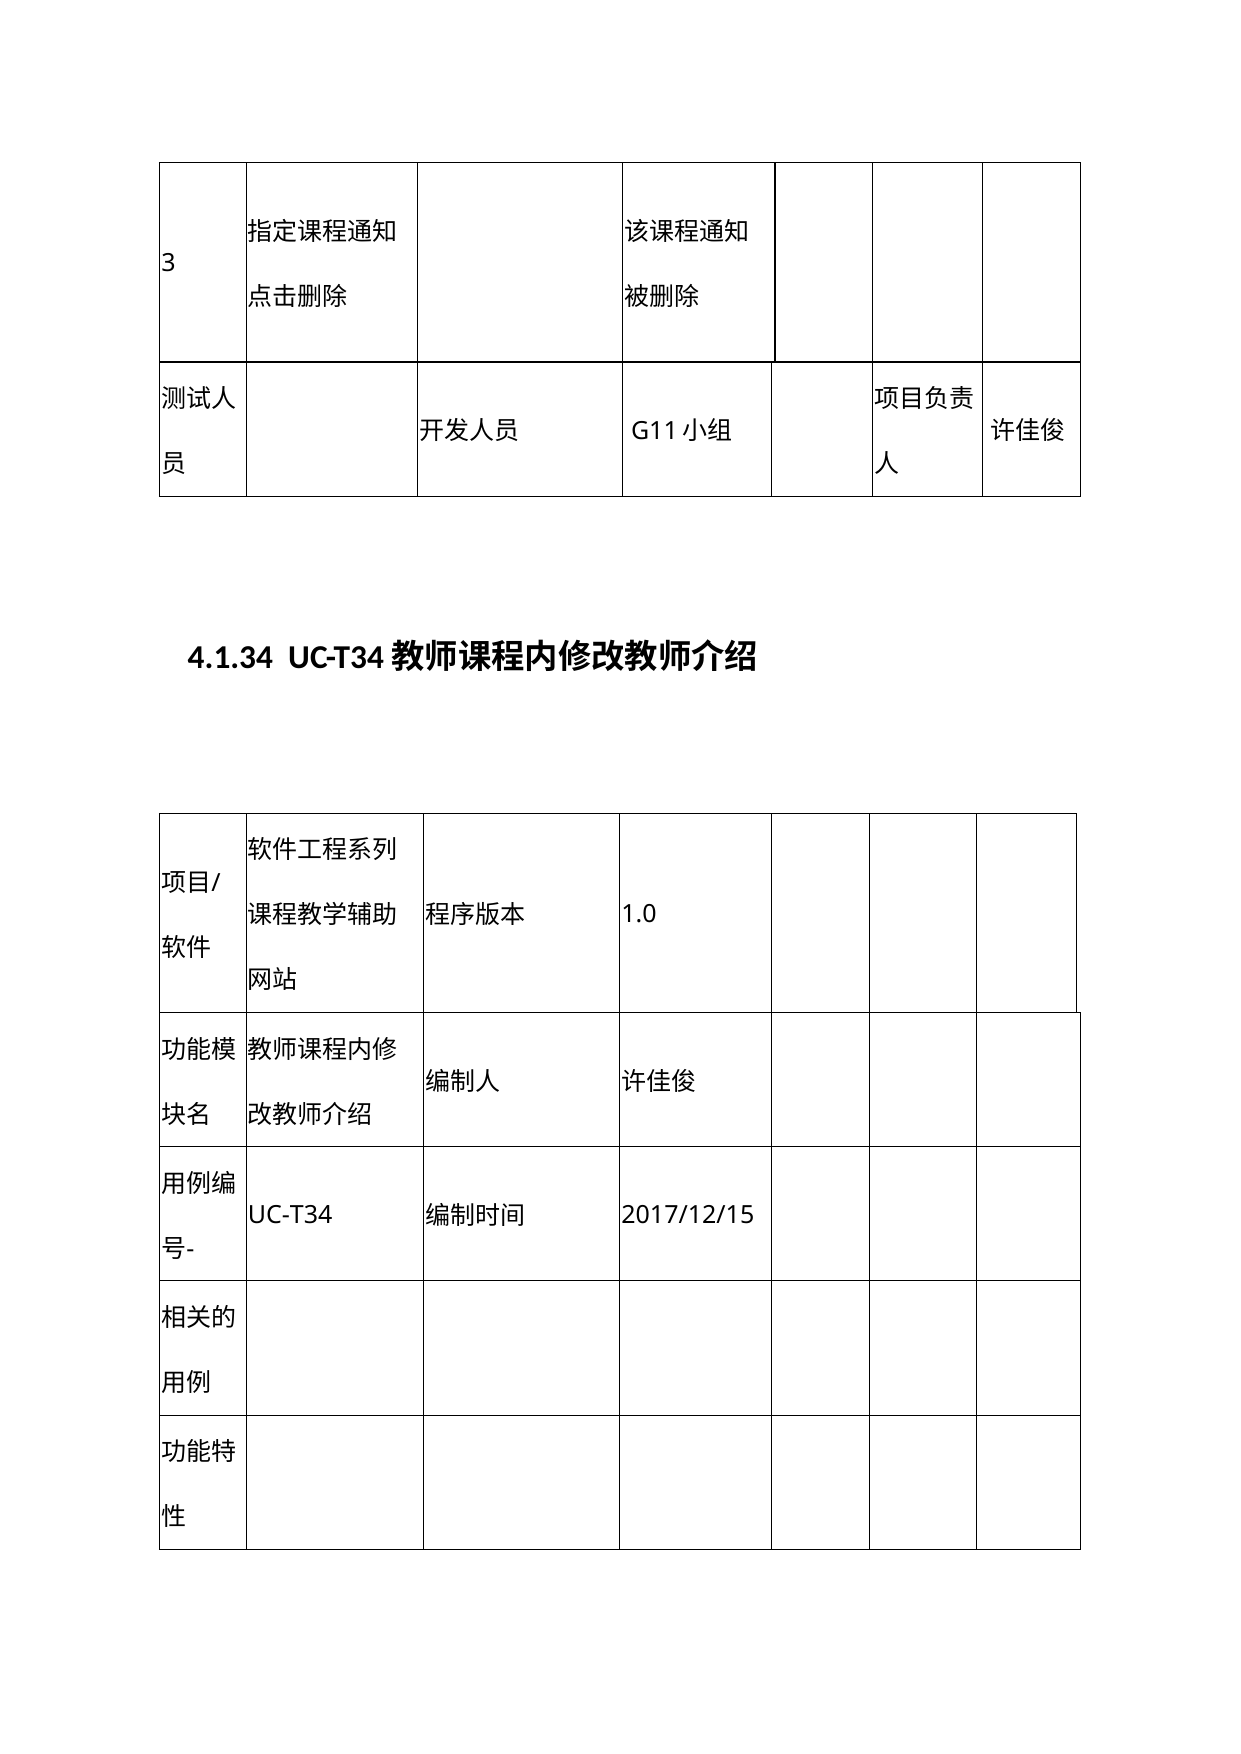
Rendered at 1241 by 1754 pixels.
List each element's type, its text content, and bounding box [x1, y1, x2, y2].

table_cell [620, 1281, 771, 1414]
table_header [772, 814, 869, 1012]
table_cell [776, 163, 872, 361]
subtitle 4.1.34 UC-T34 教师课程内修改教师介绍 [187, 621, 1053, 686]
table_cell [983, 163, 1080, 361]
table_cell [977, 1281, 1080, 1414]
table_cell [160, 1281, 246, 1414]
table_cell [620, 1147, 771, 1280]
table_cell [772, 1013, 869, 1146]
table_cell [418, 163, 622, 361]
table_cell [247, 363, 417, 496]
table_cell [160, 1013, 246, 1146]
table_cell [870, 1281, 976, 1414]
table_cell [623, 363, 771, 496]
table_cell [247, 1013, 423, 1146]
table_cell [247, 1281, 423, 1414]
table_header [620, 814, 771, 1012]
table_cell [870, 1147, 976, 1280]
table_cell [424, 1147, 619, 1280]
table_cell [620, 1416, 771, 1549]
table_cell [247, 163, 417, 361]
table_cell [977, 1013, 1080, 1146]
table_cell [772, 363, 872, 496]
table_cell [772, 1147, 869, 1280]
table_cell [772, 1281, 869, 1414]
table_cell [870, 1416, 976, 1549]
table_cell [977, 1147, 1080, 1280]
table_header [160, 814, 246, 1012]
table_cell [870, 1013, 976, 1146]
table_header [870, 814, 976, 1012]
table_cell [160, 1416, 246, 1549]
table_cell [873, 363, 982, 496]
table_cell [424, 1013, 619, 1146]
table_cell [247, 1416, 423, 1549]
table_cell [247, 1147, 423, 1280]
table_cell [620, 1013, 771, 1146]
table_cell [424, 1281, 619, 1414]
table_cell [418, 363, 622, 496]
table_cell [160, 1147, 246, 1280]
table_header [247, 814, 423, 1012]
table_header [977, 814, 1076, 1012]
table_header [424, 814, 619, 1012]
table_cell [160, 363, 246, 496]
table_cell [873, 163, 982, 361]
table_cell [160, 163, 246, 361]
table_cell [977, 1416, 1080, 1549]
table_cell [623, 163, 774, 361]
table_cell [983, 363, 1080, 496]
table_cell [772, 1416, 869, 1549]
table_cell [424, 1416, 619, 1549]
